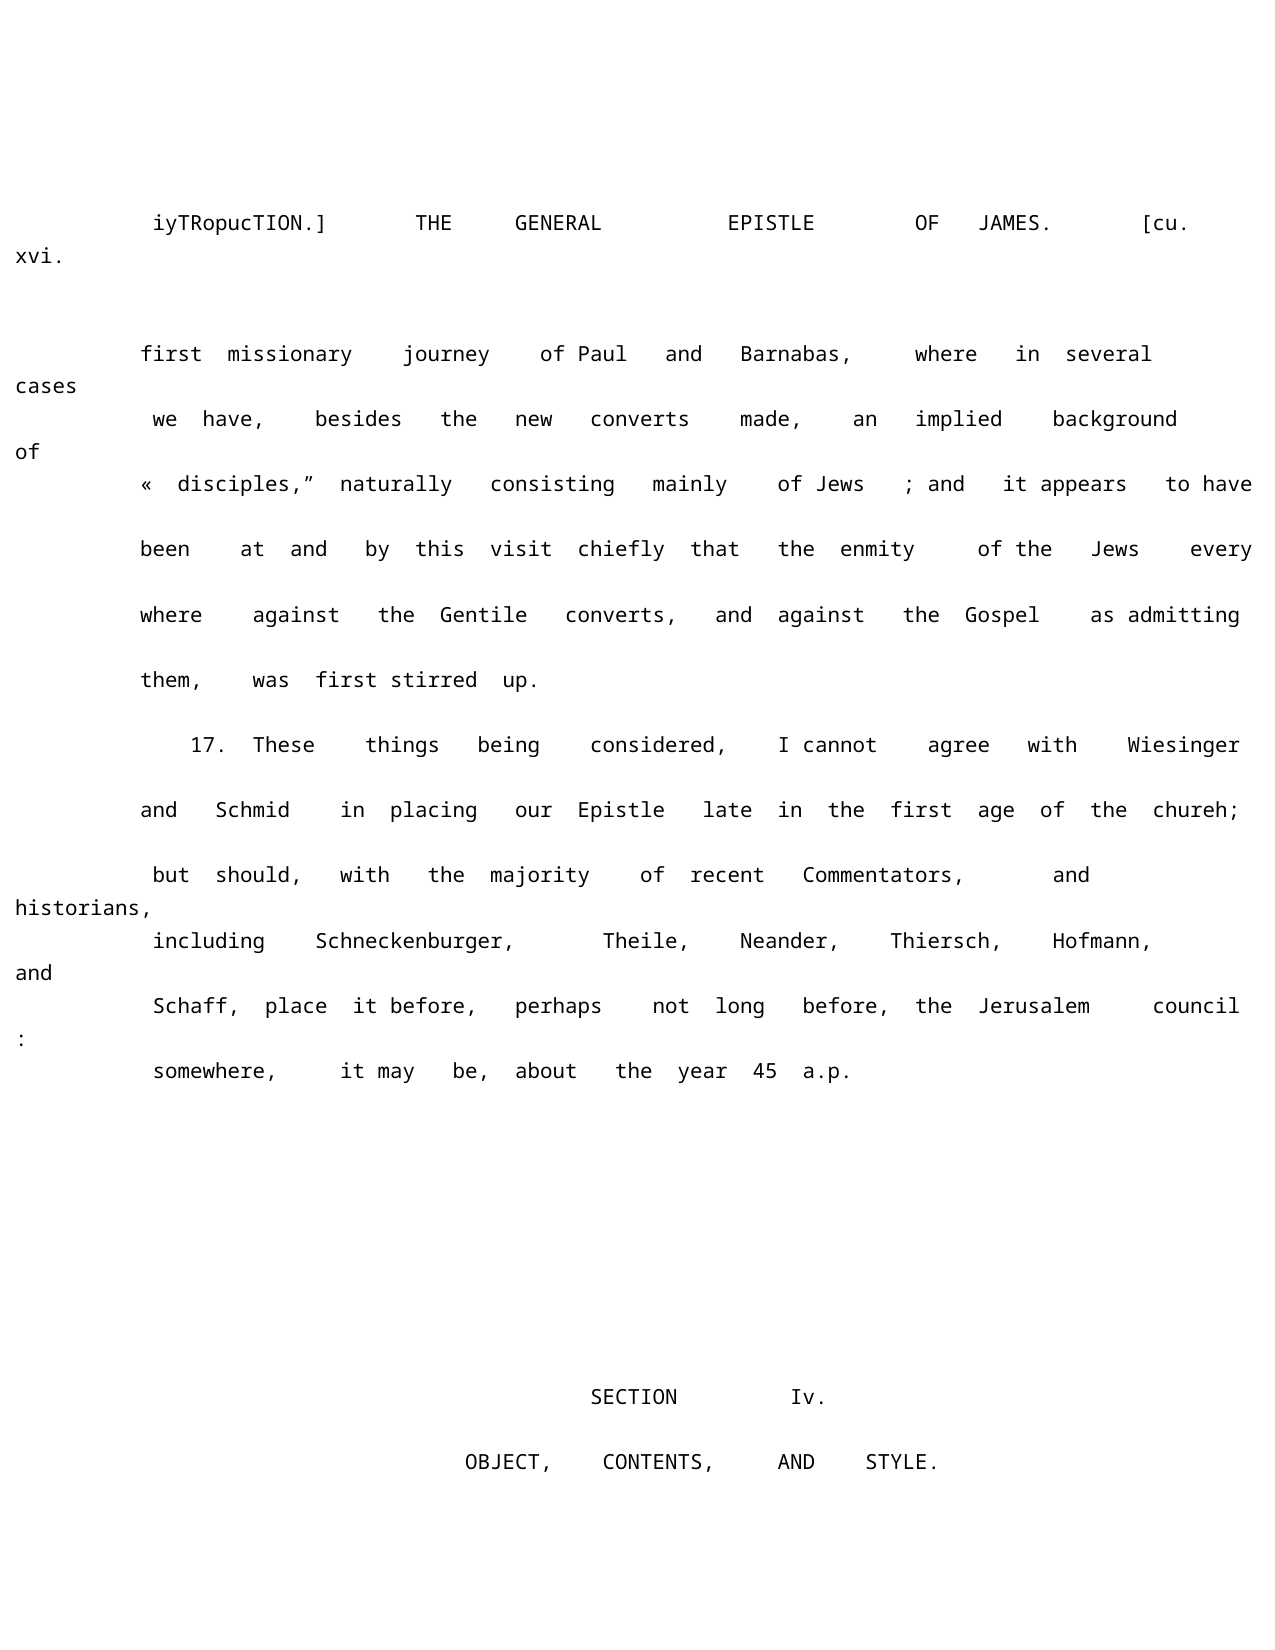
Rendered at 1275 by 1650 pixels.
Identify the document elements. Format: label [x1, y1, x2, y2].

text [15, 15, 1260, 1606]
